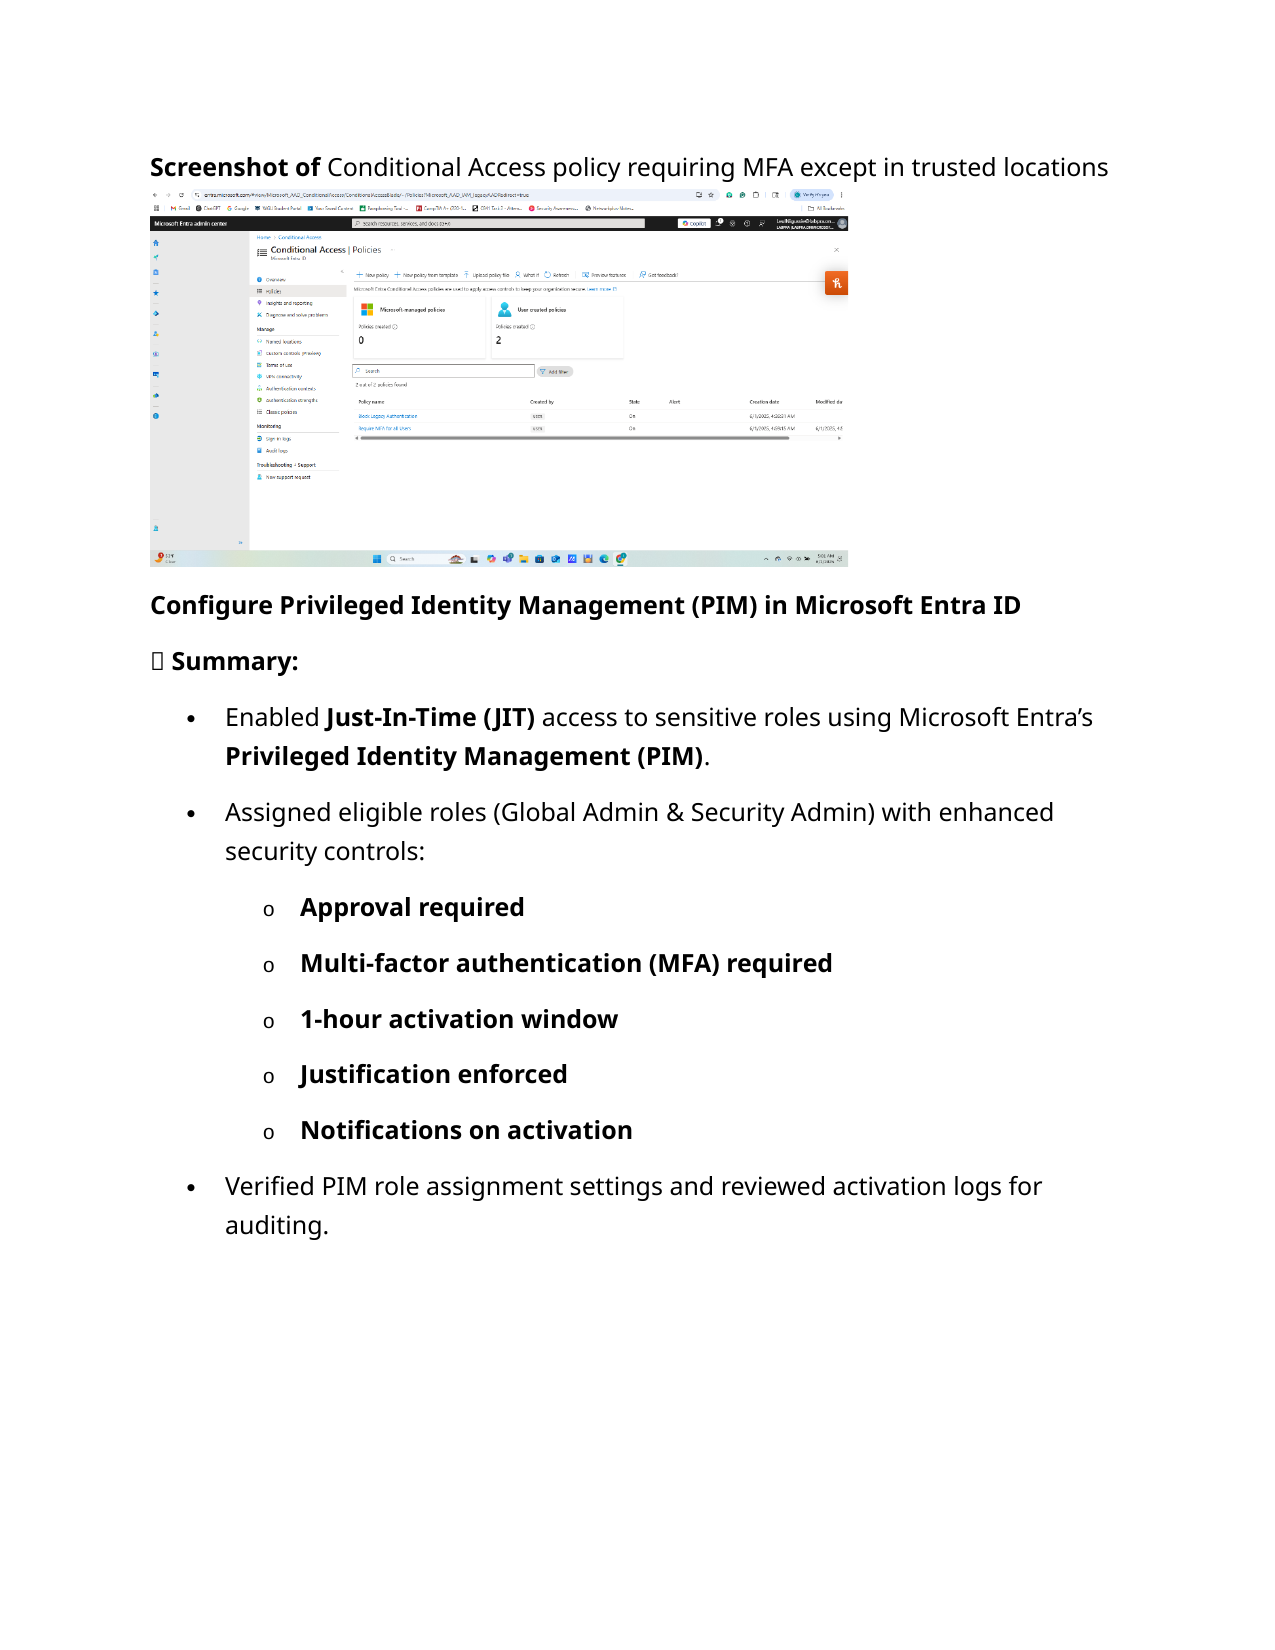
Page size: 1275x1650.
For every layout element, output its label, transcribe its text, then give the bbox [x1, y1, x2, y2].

list Approval required [262, 889, 1125, 924]
list 1-hour activation window [262, 1001, 1125, 1035]
list Multi-factor authentication (MFA) required [262, 945, 1125, 979]
list Verified PIM role assignment settings and reviewed activation logs for auditing. [187, 1169, 1125, 1242]
list Enabled Just-In-Time (JIT) access to sensitive roles using Microsoft Entra’s Privileged Identity Management (PIM). [187, 699, 1125, 773]
list Notifications on activation [262, 1113, 1125, 1147]
text Configure Privileged Identity Management (PIM) in Microsoft Entra ID [150, 588, 1125, 622]
list Assigned eligible roles (Global Admin & Security Admin) with enhanced security controls: [187, 794, 1125, 868]
list Justification enforced [262, 1057, 1125, 1091]
text 🔹 Summary: [150, 644, 1125, 678]
picture [150, 189, 849, 567]
